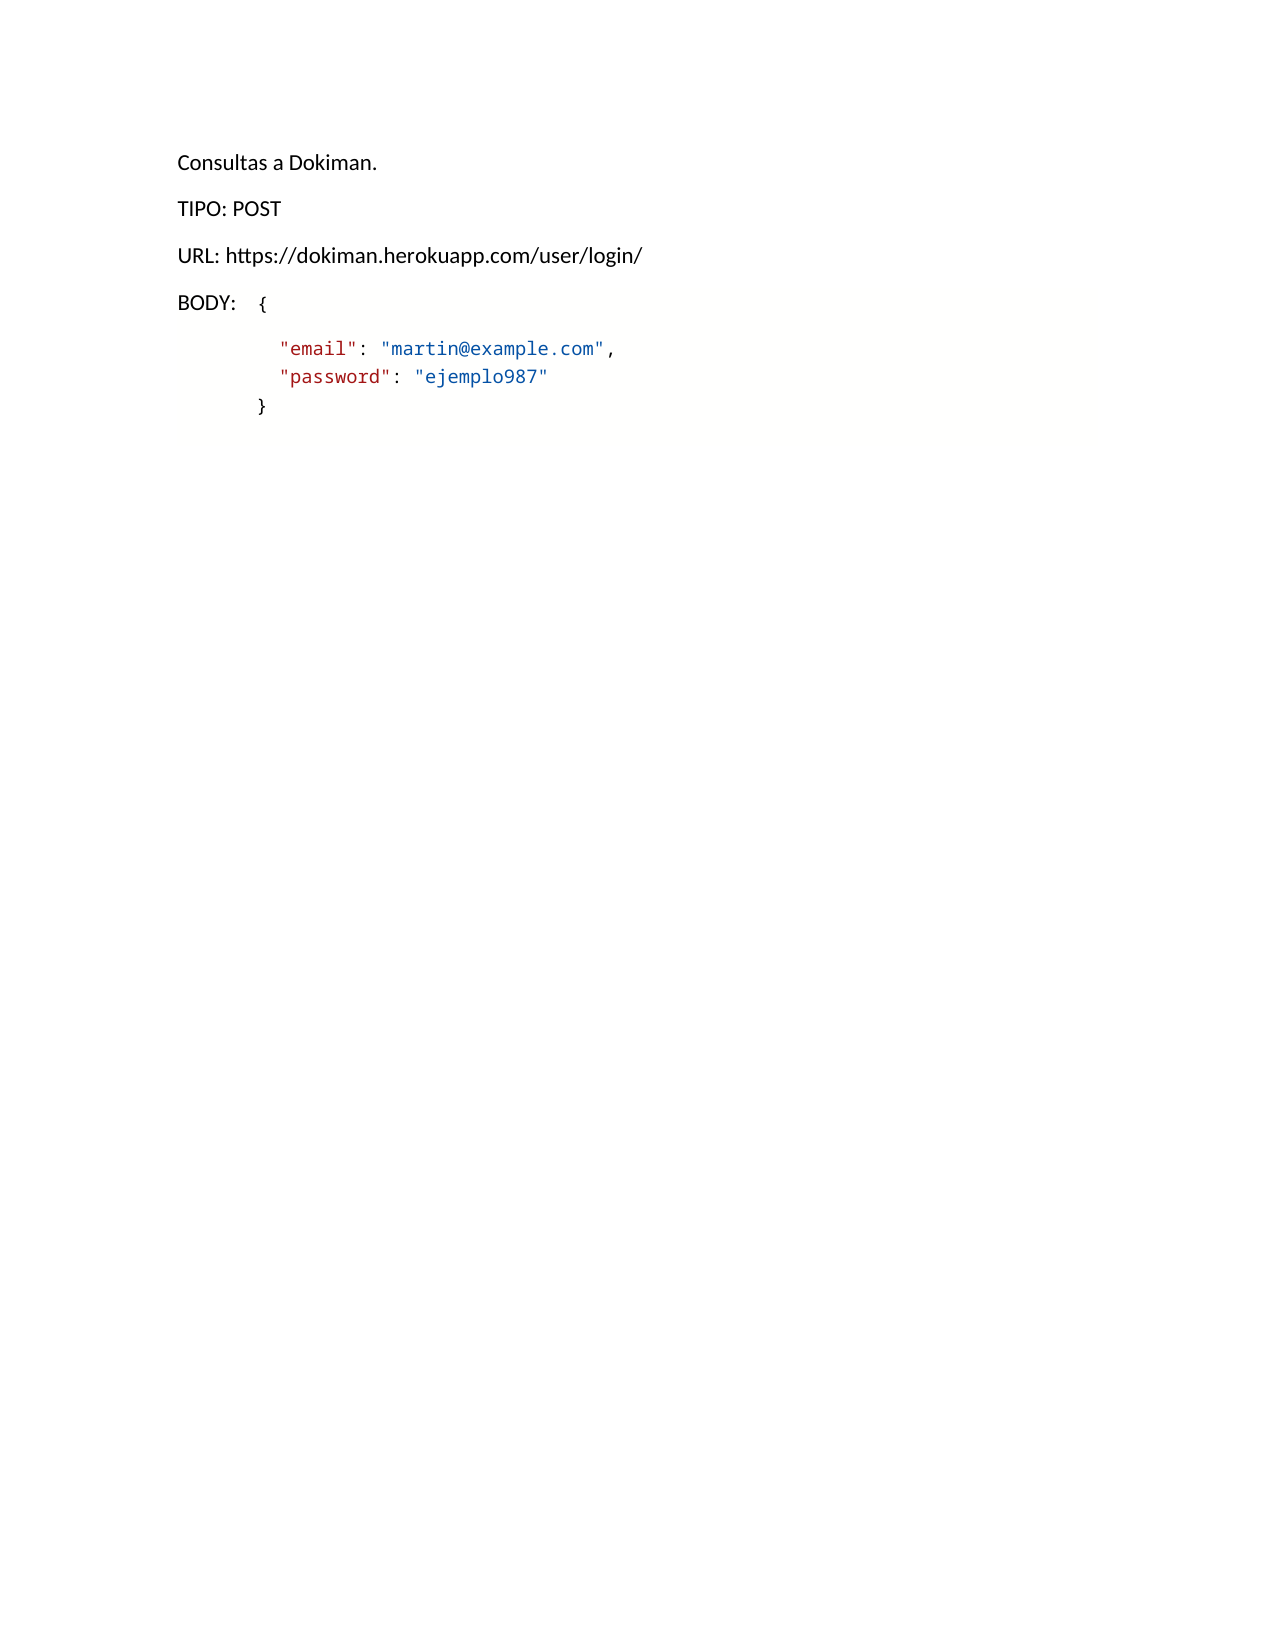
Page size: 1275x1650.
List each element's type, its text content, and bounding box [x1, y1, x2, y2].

text Consultas a Dokiman. [177, 148, 1098, 176]
text BODY: { [177, 288, 1098, 316]
text URL: https://dokiman.herokuapp.com/user/login/ [177, 241, 1098, 269]
text TIPO: POST [177, 194, 1098, 222]
text } [177, 389, 1098, 417]
text "password": "ejemplo987" [177, 361, 1098, 389]
text "email": "martin@example.com", [177, 333, 1098, 361]
